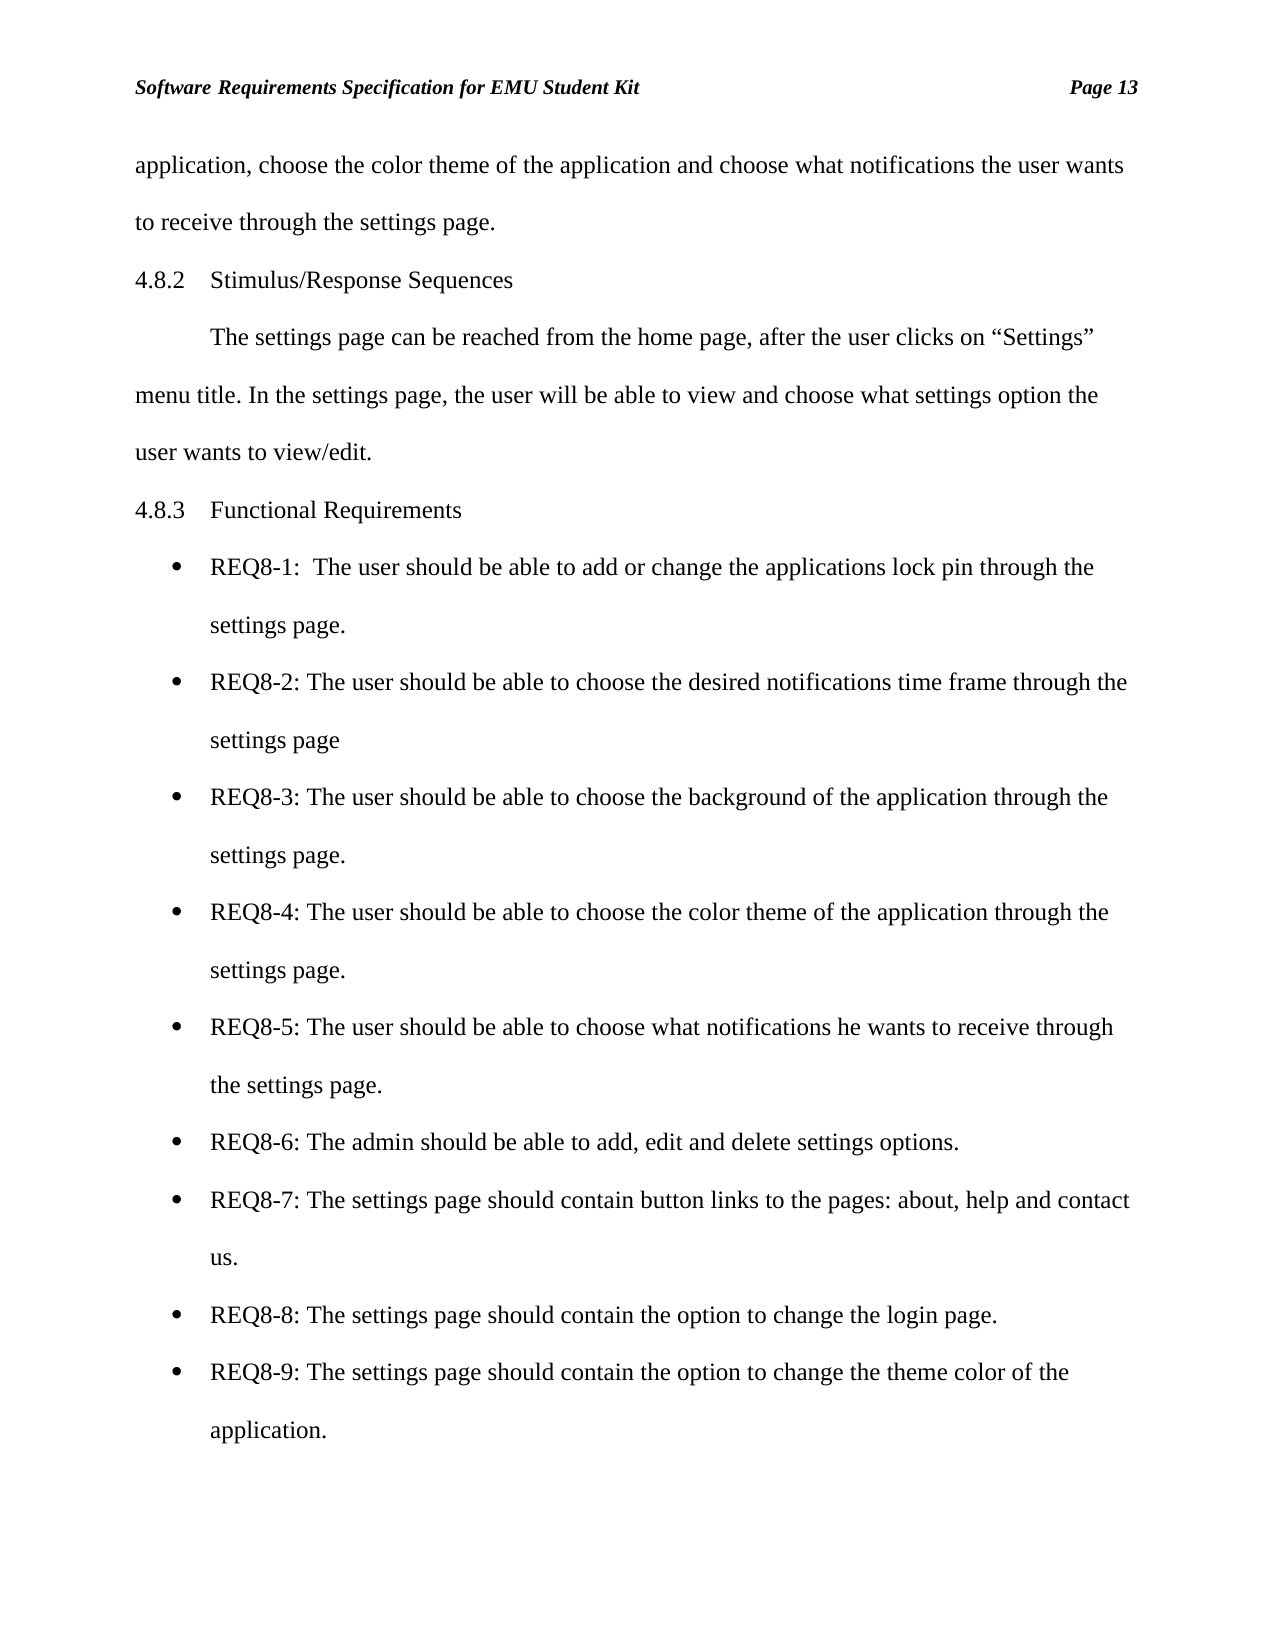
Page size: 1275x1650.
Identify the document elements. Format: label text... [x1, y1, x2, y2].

list REQ8-1: The user should be able to add or change the applications lock pin through the settings page. [172, 552, 1140, 639]
list REQ8-7: The settings page should contain button links to the pages: about, help and contact us. [172, 1185, 1140, 1271]
list REQ8-6: The admin should be able to add, edit and delete settings options. [172, 1127, 1140, 1156]
list REQ8-2: The user should be able to choose the desired notifications time frame through the settings page [172, 667, 1140, 754]
list REQ8-8: The settings page should contain the option to change the login page. [172, 1300, 1140, 1329]
text 4.8.3 Functional Requirements [135, 495, 1140, 524]
list REQ8-3: The user should be able to choose the background of the application through the settings page. [172, 782, 1140, 869]
list REQ8-9: The settings page should contain the option to change the theme color of the application. [172, 1357, 1140, 1444]
list REQ8-5: The user should be able to choose what notifications he wants to receive through the settings page. [172, 1012, 1140, 1099]
text 4.8.2 Stimulus/Response Sequences [135, 265, 1140, 294]
text The settings page can be reached from the home page, after the user clicks on “Settings” menu title. In the settings page, the user will be able to view and choose what settings option the user wants to view/edit. [135, 322, 1140, 466]
list REQ8-4: The user should be able to choose the color theme of the application through the settings page. [172, 897, 1140, 984]
